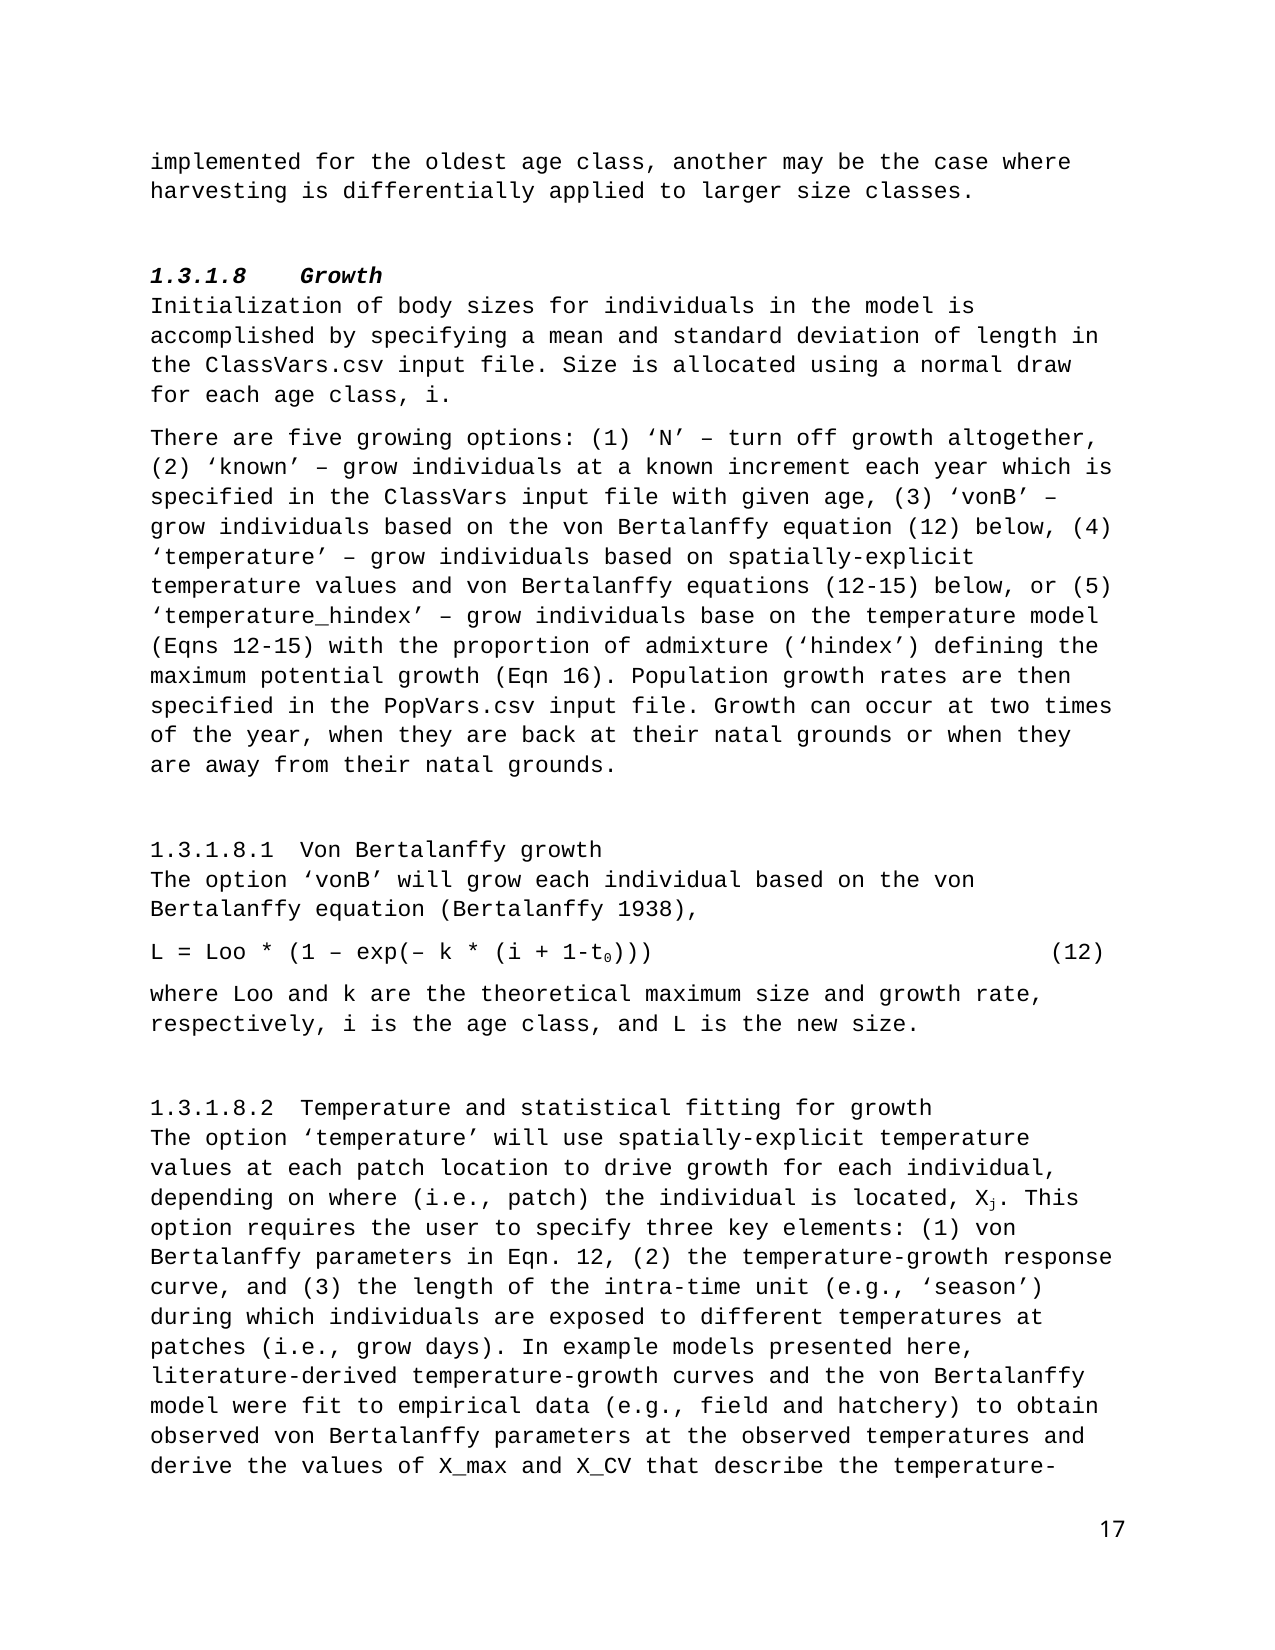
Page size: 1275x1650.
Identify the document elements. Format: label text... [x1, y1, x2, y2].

text Initialization of body sizes for individuals in the model is accomplished by specifying a mean and standard deviation of length in the ClassVars.csv input file. Size is allocated using a normal draw for each age class, i. [150, 294, 1125, 409]
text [150, 150, 1125, 206]
subtitle Temperature and statistical fitting for growth [150, 1097, 1125, 1123]
text The option ‘vonB’ will grow each individual based on the von Bertalanffy equation (Bertalanffy 1938), [150, 868, 1125, 924]
subtitle Von Bertalanffy growth [150, 838, 1125, 864]
text There are five growing options: (1) ‘N’ – turn off growth altogether, (2) ‘known’ – grow individuals at a known increment each year which is specified in the ClassVars input file with given age, (3) ‘vonB’ – grow individuals based on the von Bertalanffy equation (12) below, (4) ‘temperature’ – grow individuals based on spatially-explicit temperature values and von Bertalanffy equations (12-15) below, or (5) ‘temperature_hindex’ – grow individuals base on the temperature model (Eqns 12-15) with the proportion of admixture (‘hindex’) defining the maximum potential growth (Eqn 16). Population growth rates are then specified in the PopVars.csv input file. Growth can occur at two times of the year, when they are back at their natal grounds or when they are away from their natal grounds. [150, 426, 1125, 779]
text L = Loo * (1 – exp(– k * (i + 1-t0))) (12) [150, 940, 1125, 966]
text where Loo and k are the theoretical maximum size and growth rate, respectively, i is the age class, and L is the new size. [150, 982, 1125, 1038]
subtitle Growth [150, 264, 1125, 290]
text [150, 1126, 1125, 1480]
